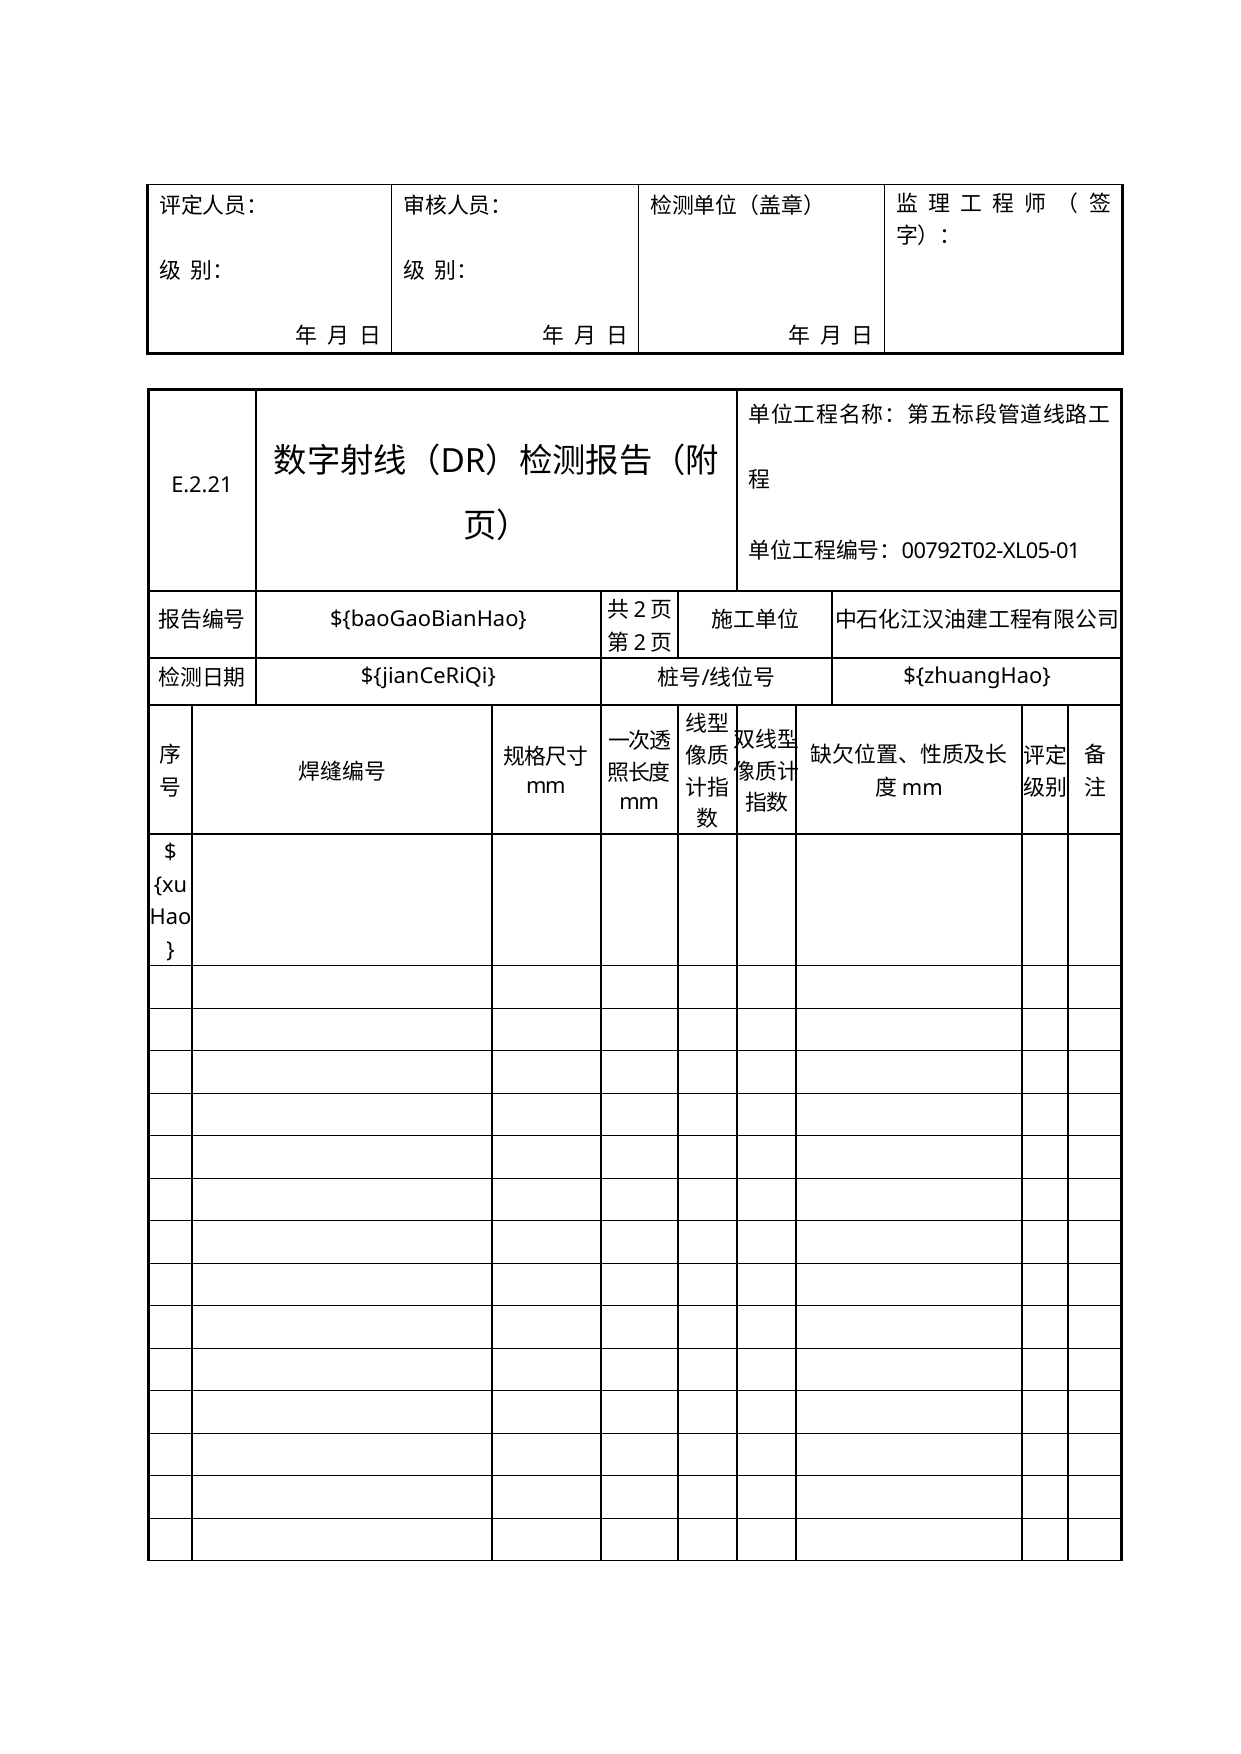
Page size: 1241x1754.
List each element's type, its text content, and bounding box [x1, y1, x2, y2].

table_cell [193, 1264, 491, 1305]
table_cell [493, 1391, 600, 1432]
table_cell 备注 [1069, 706, 1120, 833]
table_cell [738, 966, 795, 1007]
table_cell [679, 1434, 736, 1475]
table_cell [679, 1306, 736, 1347]
table_cell [193, 1476, 491, 1517]
table_cell [738, 1264, 795, 1305]
table_cell [493, 966, 600, 1007]
table_cell [1069, 1476, 1120, 1517]
table_cell [493, 1434, 600, 1475]
table_cell [797, 1051, 1021, 1092]
table_cell [1023, 835, 1067, 965]
table_cell [193, 1519, 491, 1560]
table_cell [738, 1136, 795, 1177]
table_cell [679, 1009, 736, 1050]
table_cell [797, 966, 1021, 1007]
table_cell 共2页 第2页 [602, 592, 677, 657]
table_cell [738, 1476, 795, 1517]
table_cell [679, 1221, 736, 1262]
table_cell [1069, 1051, 1120, 1092]
table_cell [679, 1179, 736, 1220]
table_cell [1023, 1476, 1067, 1517]
table_cell 施工单位 [679, 592, 831, 657]
table_cell [679, 835, 736, 965]
table_cell [602, 1264, 677, 1305]
table_cell 中石化江汉油建工程有限公司 [833, 592, 1120, 657]
table_cell [738, 1094, 795, 1135]
table_cell 双线型像质计指数 [738, 706, 795, 833]
table_cell [1023, 1094, 1067, 1135]
table_cell [602, 966, 677, 1007]
table_cell [150, 1349, 191, 1390]
table_cell [150, 1264, 191, 1305]
table_cell [150, 1009, 191, 1050]
table_cell [493, 1094, 600, 1135]
table_cell [679, 1094, 736, 1135]
table_cell [797, 1264, 1021, 1305]
table_cell [602, 1349, 677, 1390]
table_cell [493, 1009, 600, 1050]
table_cell [797, 1476, 1021, 1517]
table_cell [738, 835, 795, 965]
table_cell [493, 1349, 600, 1390]
table_cell [602, 1476, 677, 1517]
table_cell [738, 1051, 795, 1092]
table_cell [1023, 966, 1067, 1007]
table_cell [602, 1434, 677, 1475]
table_cell [150, 1136, 191, 1177]
table_cell [1069, 1221, 1120, 1262]
table_cell [1023, 1051, 1067, 1092]
table_cell [193, 1094, 491, 1135]
table_cell 评定 级别 [1023, 706, 1067, 833]
table_cell [193, 1306, 491, 1347]
table_cell [738, 1434, 795, 1475]
table_cell [602, 1136, 677, 1177]
table_cell ${baoGaoBianHao} [257, 592, 600, 657]
table_cell [1023, 1519, 1067, 1560]
table_cell [193, 1009, 491, 1050]
table_cell [1069, 1349, 1120, 1390]
table_cell [679, 1051, 736, 1092]
table_cell [150, 1094, 191, 1135]
table_cell [1069, 1009, 1120, 1050]
table_cell [602, 1051, 677, 1092]
table_cell [797, 1136, 1021, 1177]
table_cell [738, 1519, 795, 1560]
table_header E.2.21 [150, 391, 255, 590]
table_cell [1023, 1179, 1067, 1220]
table_cell [150, 1434, 191, 1475]
table_cell 检测单位（盖章） 年 月 日 [639, 185, 884, 352]
table_cell [679, 1476, 736, 1517]
table_cell [679, 1349, 736, 1390]
table_cell 检测日期 [150, 659, 255, 704]
table_cell [150, 966, 191, 1007]
table_cell [493, 1051, 600, 1092]
table_header 单位工程名称：第五标段管道线路工程 单位工程编号：00792T02-XL05-01 [738, 391, 1120, 590]
table_cell 焊缝编号 [193, 706, 491, 833]
table_cell [602, 1094, 677, 1135]
table_cell [679, 1264, 736, 1305]
table_cell [602, 1009, 677, 1050]
table_cell [193, 1136, 491, 1177]
table_cell [1023, 1136, 1067, 1177]
table_cell [738, 1349, 795, 1390]
table_cell 规格尺寸mm [493, 706, 600, 833]
table_cell [797, 835, 1021, 965]
table_cell [679, 1136, 736, 1177]
table_cell [738, 1179, 795, 1220]
table_cell [738, 1391, 795, 1432]
table_cell ${zhuangHao} [833, 659, 1120, 704]
table_cell [797, 1434, 1021, 1475]
table_cell [193, 1349, 491, 1390]
table_cell [493, 1306, 600, 1347]
table_cell [797, 1349, 1021, 1390]
table_cell [797, 1094, 1021, 1135]
table_cell [1023, 1009, 1067, 1050]
table_cell [1069, 1519, 1120, 1560]
table_cell [602, 1306, 677, 1347]
table_cell [602, 1519, 677, 1560]
table_cell [602, 835, 677, 965]
table_cell [602, 1391, 677, 1432]
table_cell [1069, 835, 1120, 965]
table_cell [493, 1519, 600, 1560]
table_cell [1069, 1391, 1120, 1432]
table_cell [1069, 1094, 1120, 1135]
table_cell [1023, 1221, 1067, 1262]
table_cell [493, 1136, 600, 1177]
table_cell [797, 1391, 1021, 1432]
table_cell [150, 1051, 191, 1092]
table_cell [1069, 1179, 1120, 1220]
table_cell [193, 1221, 491, 1262]
table_cell [193, 835, 491, 965]
table_cell 线型像质计指数 [679, 706, 736, 833]
table_cell [602, 1179, 677, 1220]
table_cell [193, 1051, 491, 1092]
table_cell [493, 1179, 600, 1220]
table_cell [797, 1306, 1021, 1347]
table_cell [1023, 1264, 1067, 1305]
table_cell ${xuHao} [150, 835, 191, 965]
table_cell [150, 1306, 191, 1347]
table_cell 监理工程师（签字）： 年 月 日 [885, 185, 1121, 352]
table_cell [1069, 1136, 1120, 1177]
table_cell 审核人员： 级 别： 年 月 日 [392, 185, 638, 352]
table_cell [193, 1434, 491, 1475]
table_cell [738, 1221, 795, 1262]
table_cell [1023, 1349, 1067, 1390]
table_cell [150, 1519, 191, 1560]
table_cell 桩号/线位号 [602, 659, 831, 704]
table_cell [1069, 1306, 1120, 1347]
table_cell [602, 1221, 677, 1262]
table_cell [193, 1391, 491, 1432]
table_cell [1023, 1306, 1067, 1347]
table_cell 序号 [150, 706, 191, 833]
table_cell [150, 1391, 191, 1432]
table_cell [738, 1009, 795, 1050]
table_cell [150, 1221, 191, 1262]
table_cell [1069, 1434, 1120, 1475]
table_cell 缺欠位置、性质及长度mm [797, 706, 1021, 833]
table_cell [193, 966, 491, 1007]
table_cell [493, 835, 600, 965]
table_cell [1069, 966, 1120, 1007]
table_cell [193, 1179, 491, 1220]
table_cell 评定人员： 级 别： 年 月 日 [149, 185, 391, 352]
table_cell [1023, 1434, 1067, 1475]
table_cell [493, 1264, 600, 1305]
table_cell [797, 1009, 1021, 1050]
table_cell [679, 1391, 736, 1432]
table_cell [493, 1476, 600, 1517]
table_cell [738, 1306, 795, 1347]
table_cell [797, 1179, 1021, 1220]
table_cell 报告编号 [150, 592, 255, 657]
table_cell [1023, 1391, 1067, 1432]
table_cell ${jianCeRiQi} [257, 659, 600, 704]
table_cell [797, 1221, 1021, 1262]
table_cell [493, 1221, 600, 1262]
table_cell [679, 966, 736, 1007]
table_cell 一次透照长度mm [602, 706, 677, 833]
table_cell [679, 1519, 736, 1560]
table_cell [1069, 1264, 1120, 1305]
table_header 数字射线（DR）检测报告（附页） [257, 391, 736, 590]
table_cell [797, 1519, 1021, 1560]
table_cell [150, 1476, 191, 1517]
table_cell [150, 1179, 191, 1220]
